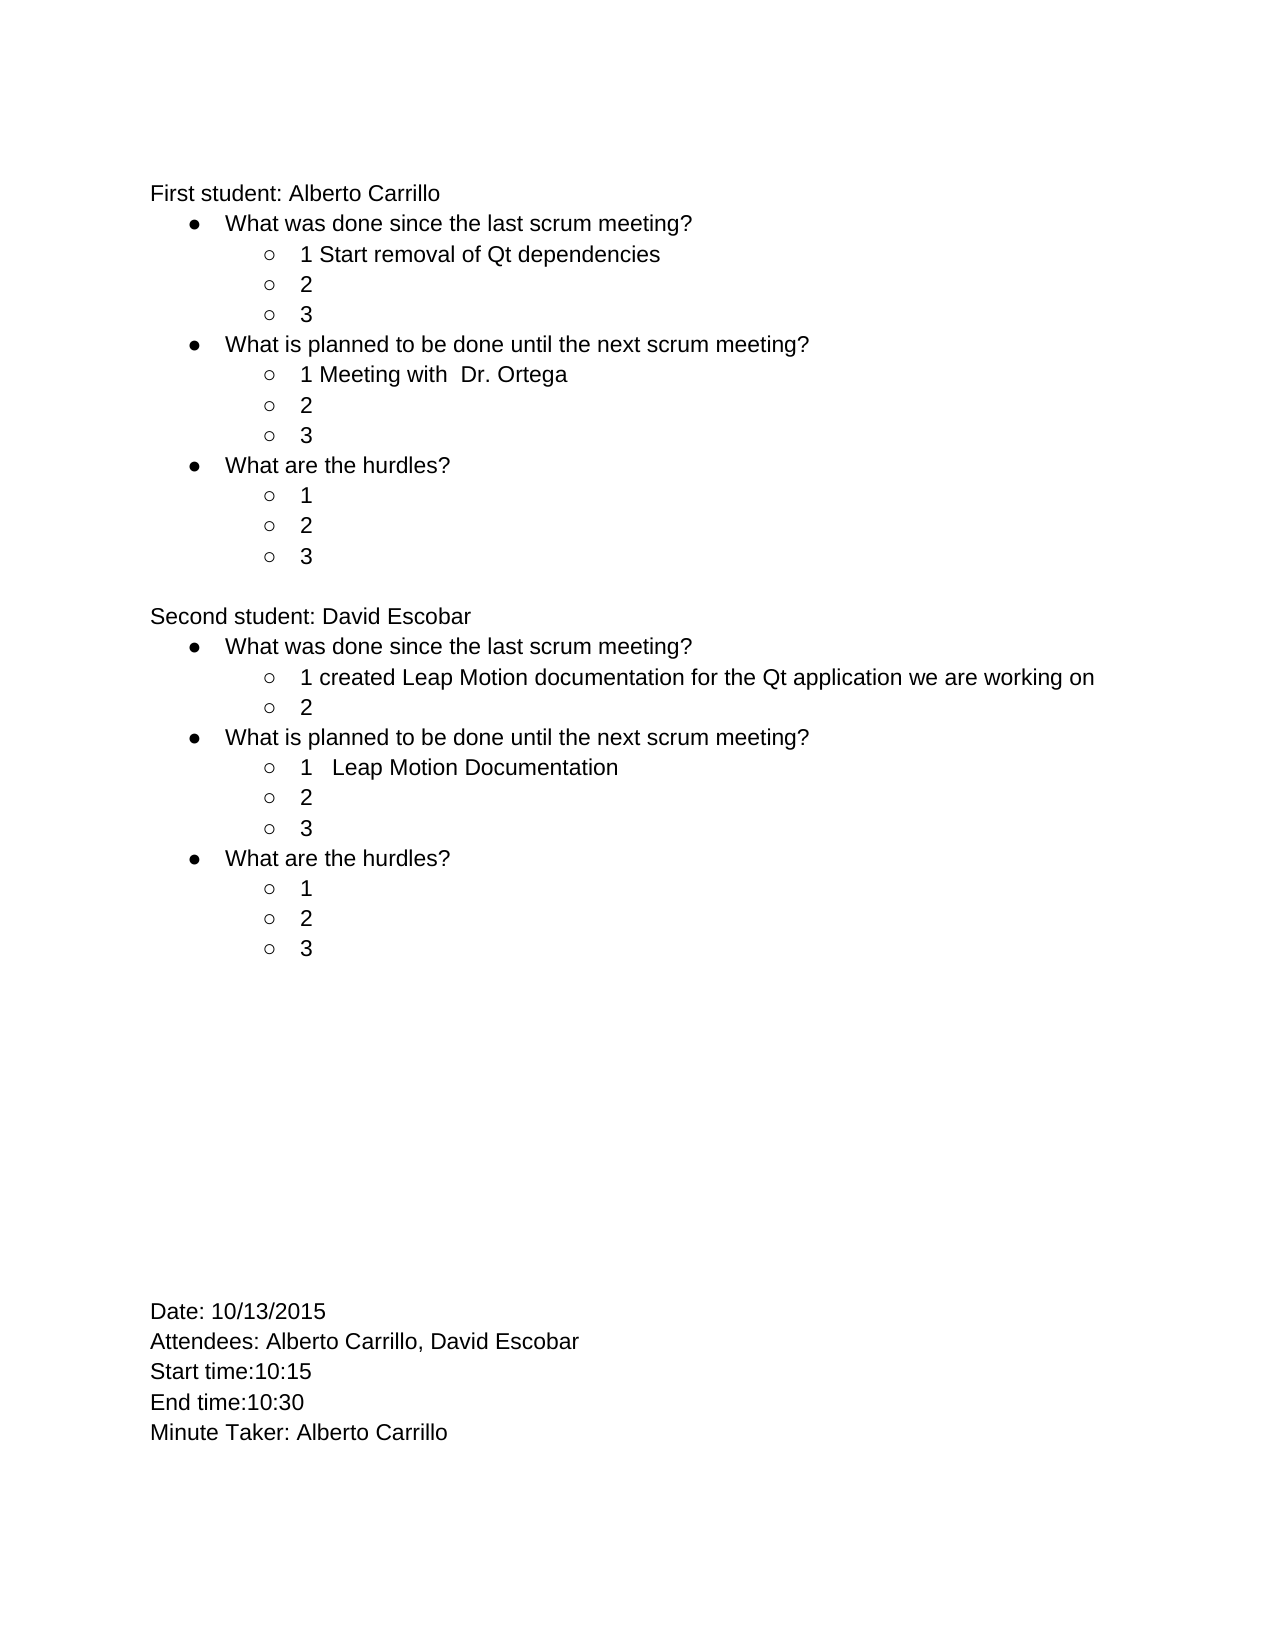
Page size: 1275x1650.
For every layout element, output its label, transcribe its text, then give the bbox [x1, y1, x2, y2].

list 2 [262, 392, 1125, 418]
text Attendees: Alberto Carrillo, David Escobar [150, 1328, 1125, 1354]
list 2 [262, 512, 1125, 539]
list What is planned to be done until the next scrum meeting? [187, 331, 1125, 358]
list 3 [262, 301, 1125, 327]
list 1 [262, 875, 1125, 901]
list 1 Meeting with Dr. Ortega [262, 361, 1125, 388]
list 1 Start removal of Qt dependencies [262, 241, 1125, 267]
list 1 created Leap Motion documentation for the Qt application we are working on [262, 663, 1125, 690]
list What was done since the last scrum meeting? [187, 633, 1125, 660]
text Date: 10/13/2015 [150, 1298, 1125, 1324]
list 1 [262, 482, 1125, 509]
list 2 [262, 271, 1125, 297]
text Start time:10:15 [150, 1358, 1125, 1385]
list 2 [262, 905, 1125, 932]
list What was done since the last scrum meeting? [187, 210, 1125, 237]
list 2 [262, 784, 1125, 811]
list What are the hurdles? [187, 845, 1125, 871]
list What is planned to be done until the next scrum meeting? [187, 724, 1125, 750]
text Minute Taker: Alberto Carrillo [150, 1419, 1125, 1445]
list 3 [262, 543, 1125, 569]
list 3 [262, 935, 1125, 962]
text End time:10:30 [150, 1388, 1125, 1415]
list 1 Leap Motion Documentation [262, 754, 1125, 781]
text First student: Alberto Carrillo [150, 180, 1125, 207]
text Second student: David Escobar [150, 603, 1125, 629]
list 3 [262, 422, 1125, 448]
list 2 [262, 694, 1125, 720]
list 3 [262, 814, 1125, 841]
list What are the hurdles? [187, 452, 1125, 478]
